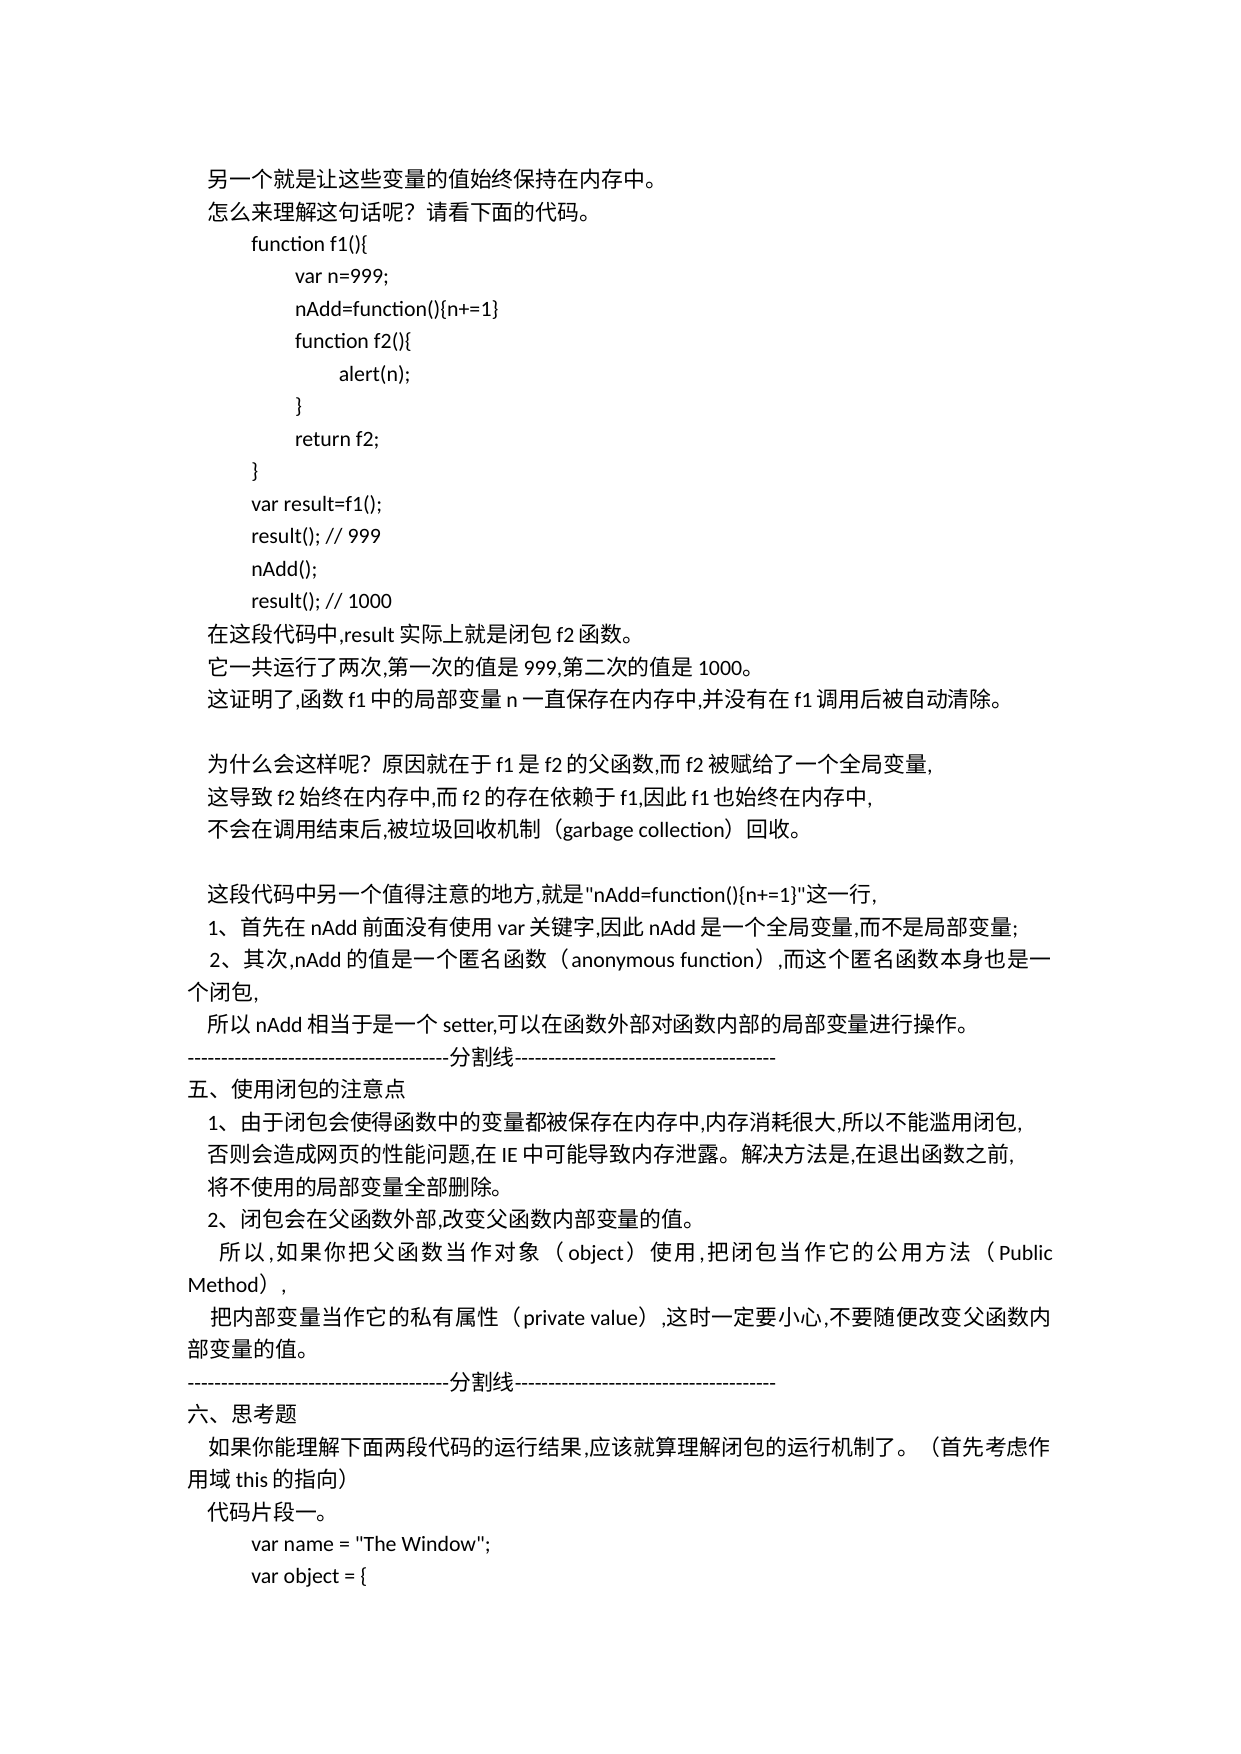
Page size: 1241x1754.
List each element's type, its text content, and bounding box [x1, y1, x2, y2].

text var result=f1(); [187, 487, 1053, 519]
text 1、由于闭包会使得函数中的变量都被保存在内存中,内存消耗很大,所以不能滥用闭包, [187, 1104, 1053, 1137]
text 它一共运行了两次,第一次的值是999,第二次的值是1000。 [187, 649, 1053, 682]
text 所以nAdd相当于是一个setter,可以在函数外部对函数内部的局部变量进行操作。 [187, 1007, 1053, 1039]
text 将不使用的局部变量全部删除。 [187, 1169, 1053, 1202]
text } [187, 389, 1053, 422]
text ---------------------------------------分割线--------------------------------------- [187, 1364, 1053, 1397]
text var object = { [187, 1559, 1053, 1592]
text ---------------------------------------分割线--------------------------------------- [187, 1039, 1053, 1072]
text } [187, 454, 1053, 487]
text 所以,如果你把父函数当作对象（object）使用,把闭包当作它的公用方法（Public Method）, [187, 1234, 1053, 1299]
text 这证明了,函数f1中的局部变量n一直保存在内存中,并没有在f1调用后被自动清除。 [187, 682, 1053, 714]
text 这段代码中另一个值得注意的地方,就是"nAdd=function(){n+=1}"这一行, [187, 877, 1053, 909]
text 为什么会这样呢？原因就在于f1是f2的父函数,而f2被赋给了一个全局变量, [187, 747, 1053, 779]
text var name = "The Window"; [187, 1527, 1053, 1559]
text function f1(){ [187, 227, 1053, 259]
text 怎么来理解这句话呢？请看下面的代码。 [187, 194, 1053, 227]
text alert(n); [187, 357, 1053, 389]
text 2、闭包会在父函数外部,改变父函数内部变量的值。 [187, 1202, 1053, 1234]
text 这导致f2始终在内存中,而f2的存在依赖于f1,因此f1也始终在内存中, [187, 779, 1053, 812]
text 代码片段一。 [187, 1494, 1053, 1527]
text 在这段代码中,result实际上就是闭包f2函数。 [187, 617, 1053, 649]
text var n=999; [187, 259, 1053, 292]
text return f2; [187, 422, 1053, 454]
text 1、首先在nAdd前面没有使用var关键字,因此nAdd是一个全局变量,而不是局部变量; [187, 909, 1053, 942]
text 如果你能理解下面两段代码的运行结果,应该就算理解闭包的运行机制了。（首先考虑作用域this的指向） [187, 1429, 1053, 1494]
text 2、其次,nAdd的值是一个匿名函数（anonymous function）,而这个匿名函数本身也是一个闭包, [187, 942, 1053, 1007]
text 不会在调用结束后,被垃圾回收机制（garbage collection）回收。 [187, 812, 1053, 844]
text 另一个就是让这些变量的值始终保持在内存中。 [187, 162, 1053, 194]
text result(); // 1000 [187, 584, 1053, 617]
text nAdd=function(){n+=1} [187, 292, 1053, 324]
text 否则会造成网页的性能问题,在IE中可能导致内存泄露。解决方法是,在退出函数之前, [187, 1137, 1053, 1169]
text nAdd(); [187, 552, 1053, 584]
text 五、使用闭包的注意点 [187, 1072, 1053, 1104]
text function f2(){ [187, 324, 1053, 357]
text 把内部变量当作它的私有属性（private value）,这时一定要小心,不要随便改变父函数内部变量的值。 [187, 1299, 1053, 1364]
text result(); // 999 [187, 519, 1053, 552]
text 六、思考题 [187, 1397, 1053, 1429]
